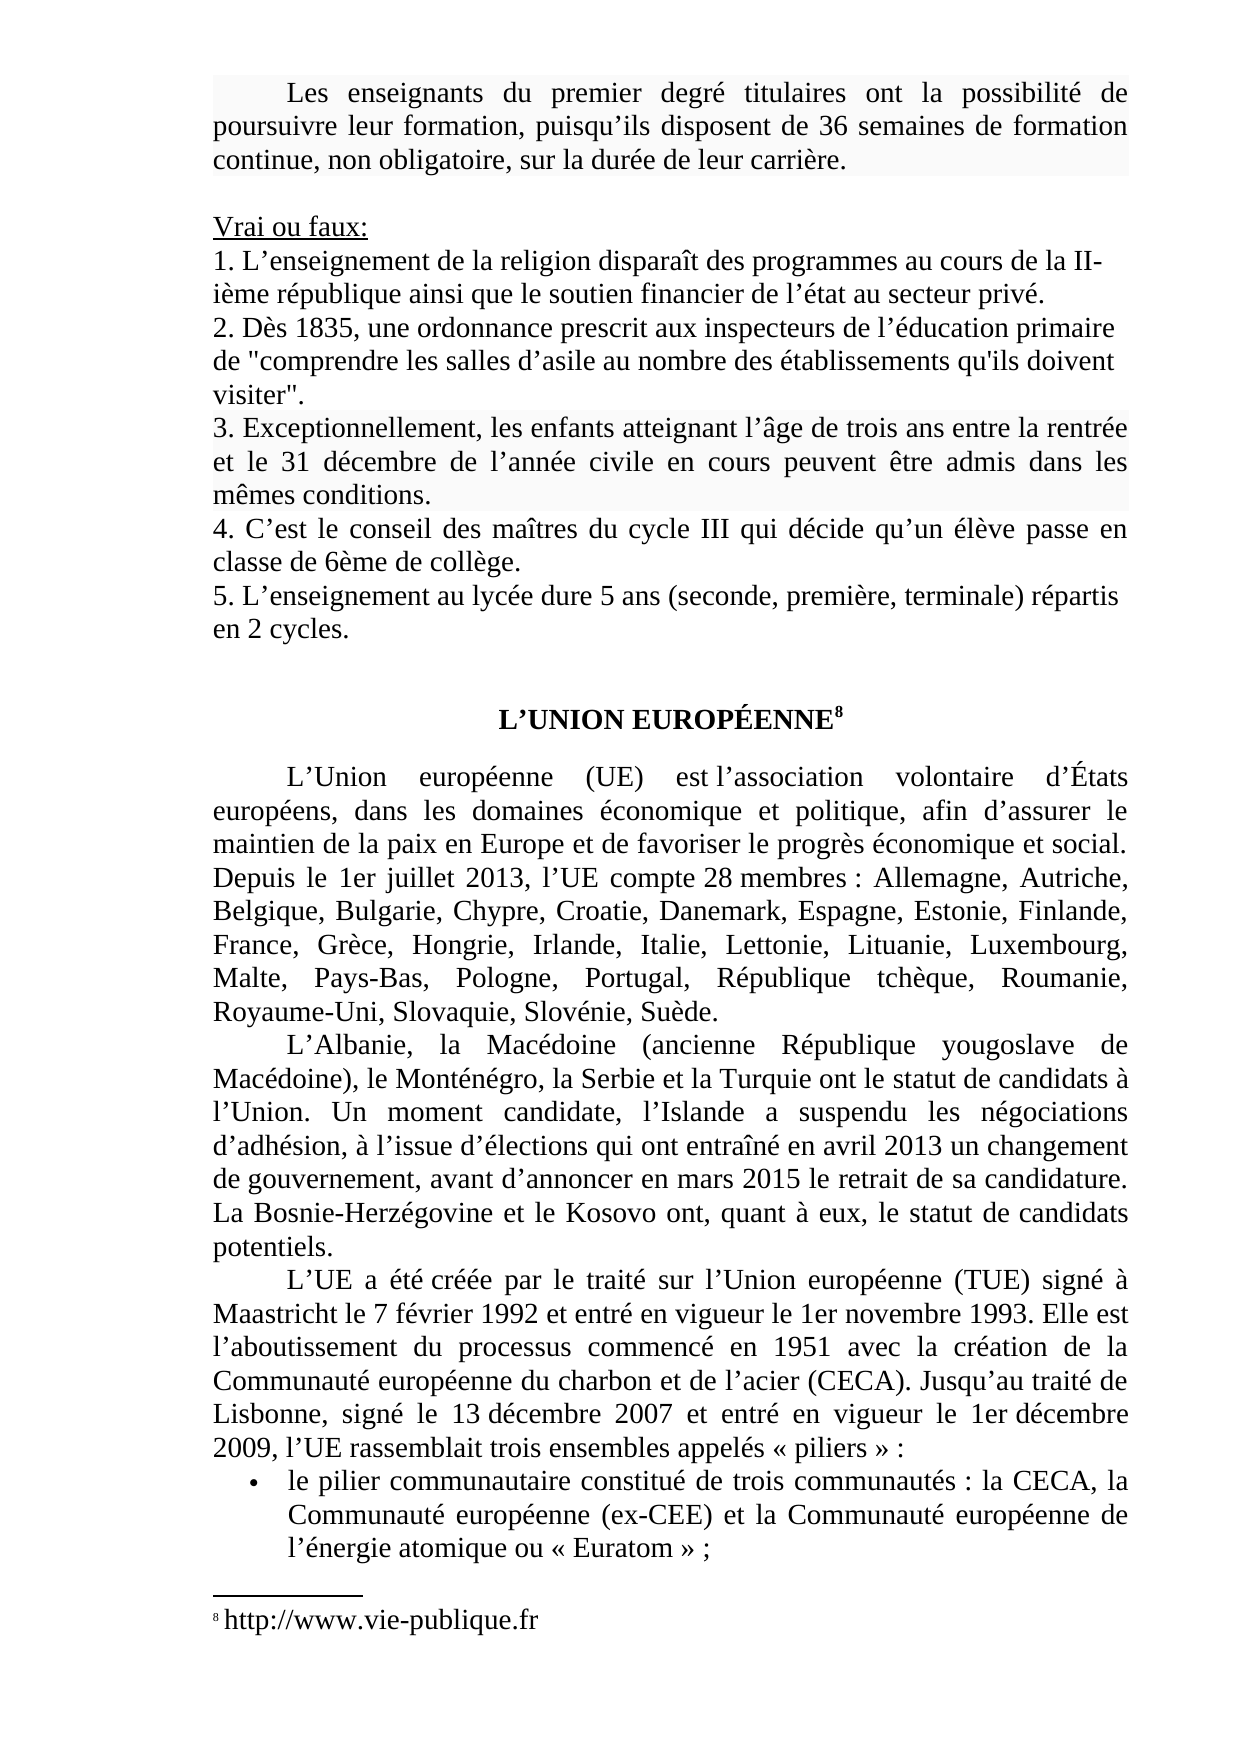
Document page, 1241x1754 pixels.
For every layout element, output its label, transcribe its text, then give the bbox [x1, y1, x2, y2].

text Les enseignants du premier degré titulaires ont la possibilité de poursuivre leur formation, puisqu’ils disposent de 36 semaines de formation continue, non obligatoire, sur la durée de leur carrière. [213, 75, 1129, 176]
text L’UNION EUROPÉENNE [213, 702, 1129, 736]
text L’Union européenne (UE) est l’association volontaire d’États européens, dans les domaines économique et politique, afin d’assurer le maintien de la paix en Europe et de favoriser le progrès économique et social. Depuis le 1er juillet 2013, l’UE compte 28 membres : Allemagne, Autriche, Belgique, Bulgarie, Chypre, Croatie, Danemark, Espagne, Estonie, Finlande, France, Grèce, Hongrie, Irlande, Italie, Lettonie, Lituanie, Luxembourg, Malte, Pays-Bas, Pologne, Portugal, République tchèque, Roumanie, Royaume-Uni, Slovaquie, Slovénie, Suède. [213, 759, 1129, 1027]
text L’UE a été créée par le traité sur l’Union européenne (TUE) signé à Maastricht le 7 février 1992 et entré en vigueur le 1er novembre 1993. Elle est l’aboutissement du processus commencé en 1951 avec la création de la Communauté européenne du charbon et de l’acier (CECA). Jusqu’au traité de Lisbonne, signé le 13 décembre 2007 et entré en vigueur le 1er décembre 2009, l’UE rassemblait trois ensembles appelés « piliers » : [213, 1262, 1129, 1463]
text 5. L’enseignement au lycée dure 5 ans (seconde, première, terminale) répartis en 2 cycles. [213, 578, 1129, 645]
text 1. L’enseignement de la religion disparaît des programmes au cours de la II-ième république ainsi que le soutien financier de l’état au secteur privé. [213, 243, 1129, 310]
text 3. Exceptionnellement, les enfants atteignant l’âge de trois ans entre la rentrée et le 31 décembre de l’année civile en cours peuvent être admis dans les mêmes conditions. [213, 410, 1129, 511]
text L’Albanie, la Macédoine (ancienne République yougoslave de Macédoine), le Monténégro, la Serbie et la Turquie ont le statut de candidats à l’Union. Un moment candidate, l’Islande a suspendu les négociations d’adhésion, à l’issue d’élections qui ont entraîné en avril 2013 un changement de gouvernement, avant d’annoncer en mars 2015 le retrait de sa candidature. La Bosnie-Herzégovine et le Kosovo ont, quant à eux, le statut de candidats potentiels. [213, 1027, 1129, 1262]
list le pilier communautaire constitué de trois communautés : la CECA, la Communauté européenne (ex-CEE) et la Communauté européenne de l’énergie atomique ou « Euratom » ; [250, 1463, 1129, 1564]
text Vrai ou faux: [213, 209, 812, 243]
text 4. C’est le conseil des maîtres du cycle III qui décide qu’un élève passe en classe de 6ème de collège. [213, 511, 1129, 578]
text 2. Dès 1835, une ordonnance prescrit aux inspecteurs de l’éducation primaire de "comprendre les salles d’asile au nombre des établissements qu'ils doivent visiter". [213, 310, 1129, 410]
